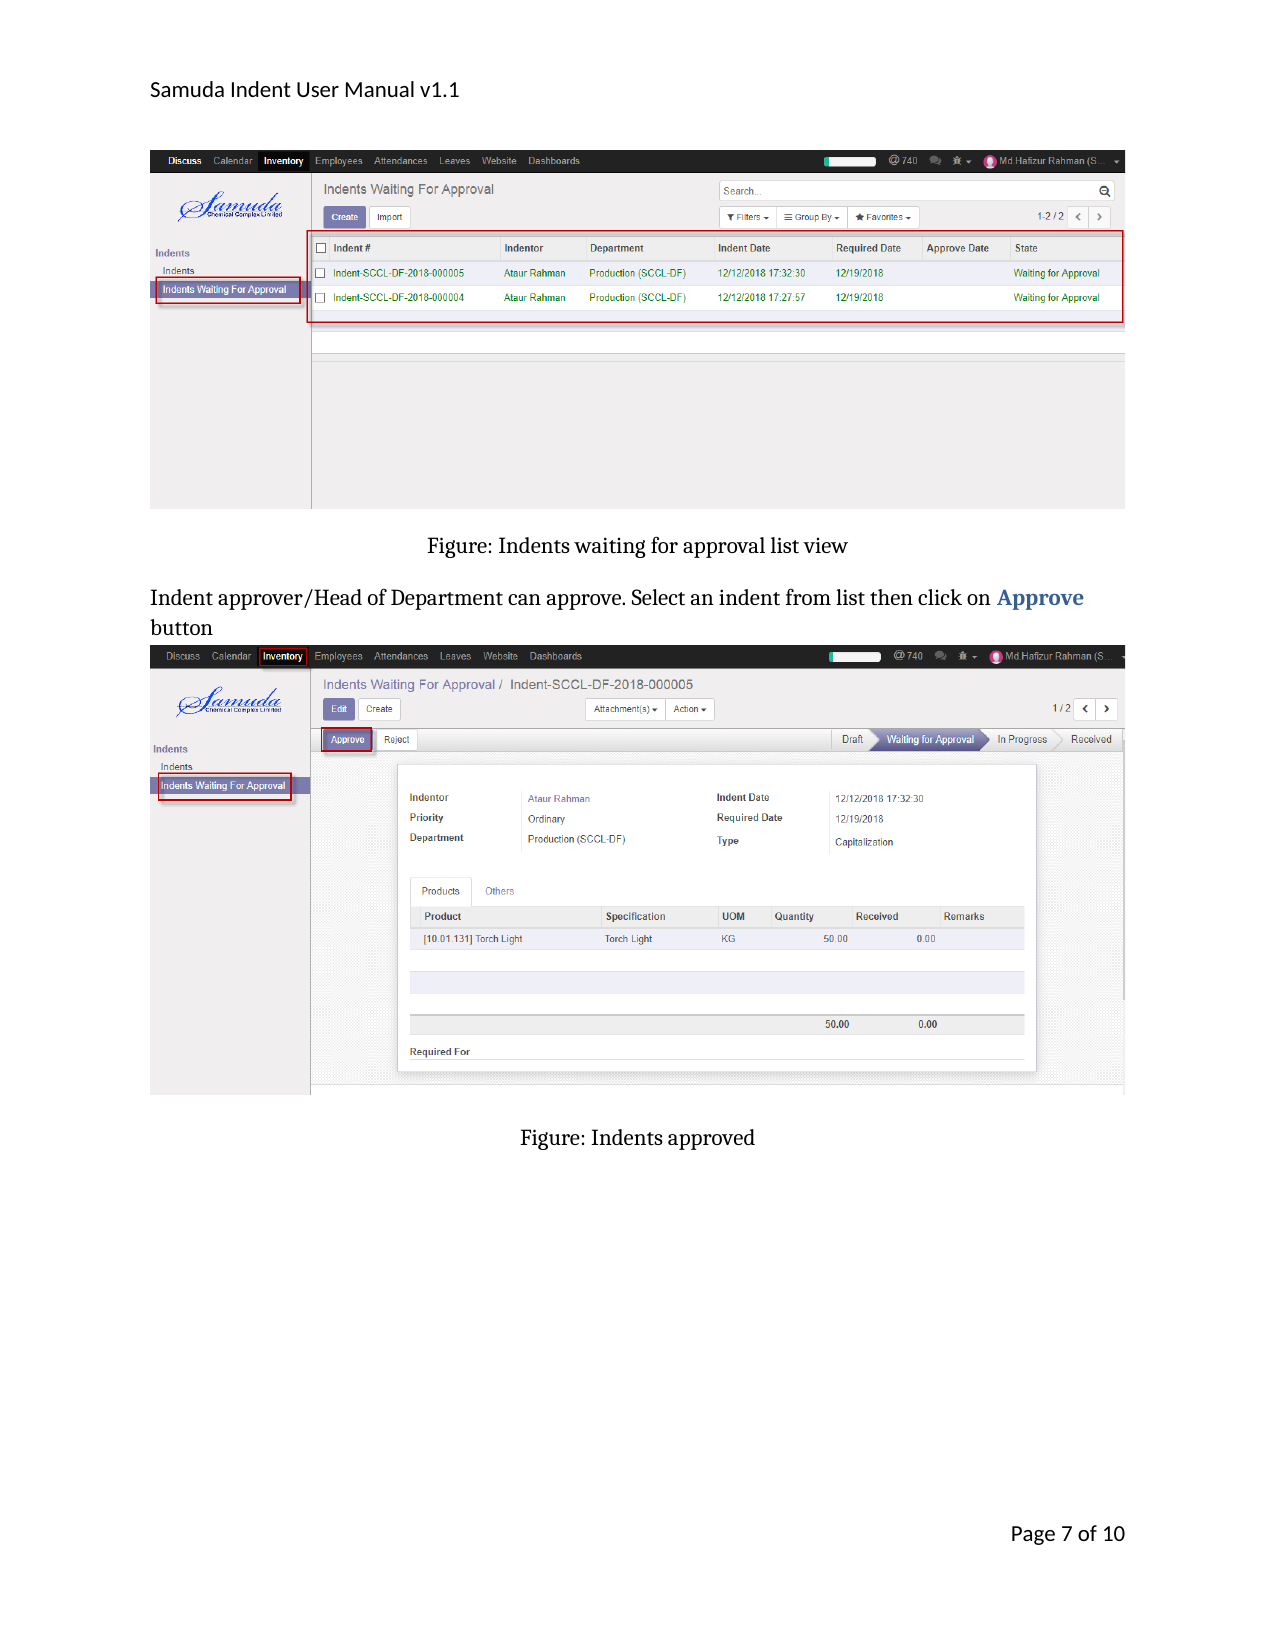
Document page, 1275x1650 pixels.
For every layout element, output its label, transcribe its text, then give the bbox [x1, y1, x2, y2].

picture [150, 645, 1125, 1095]
picture [150, 150, 1125, 509]
text Figure: Indents waiting for approval list view [150, 533, 1125, 560]
text Figure: Indents approved [150, 1125, 1125, 1151]
text Indent approver/Head of Department can approve. Select an indent from list then click on Approve button [150, 584, 1125, 645]
